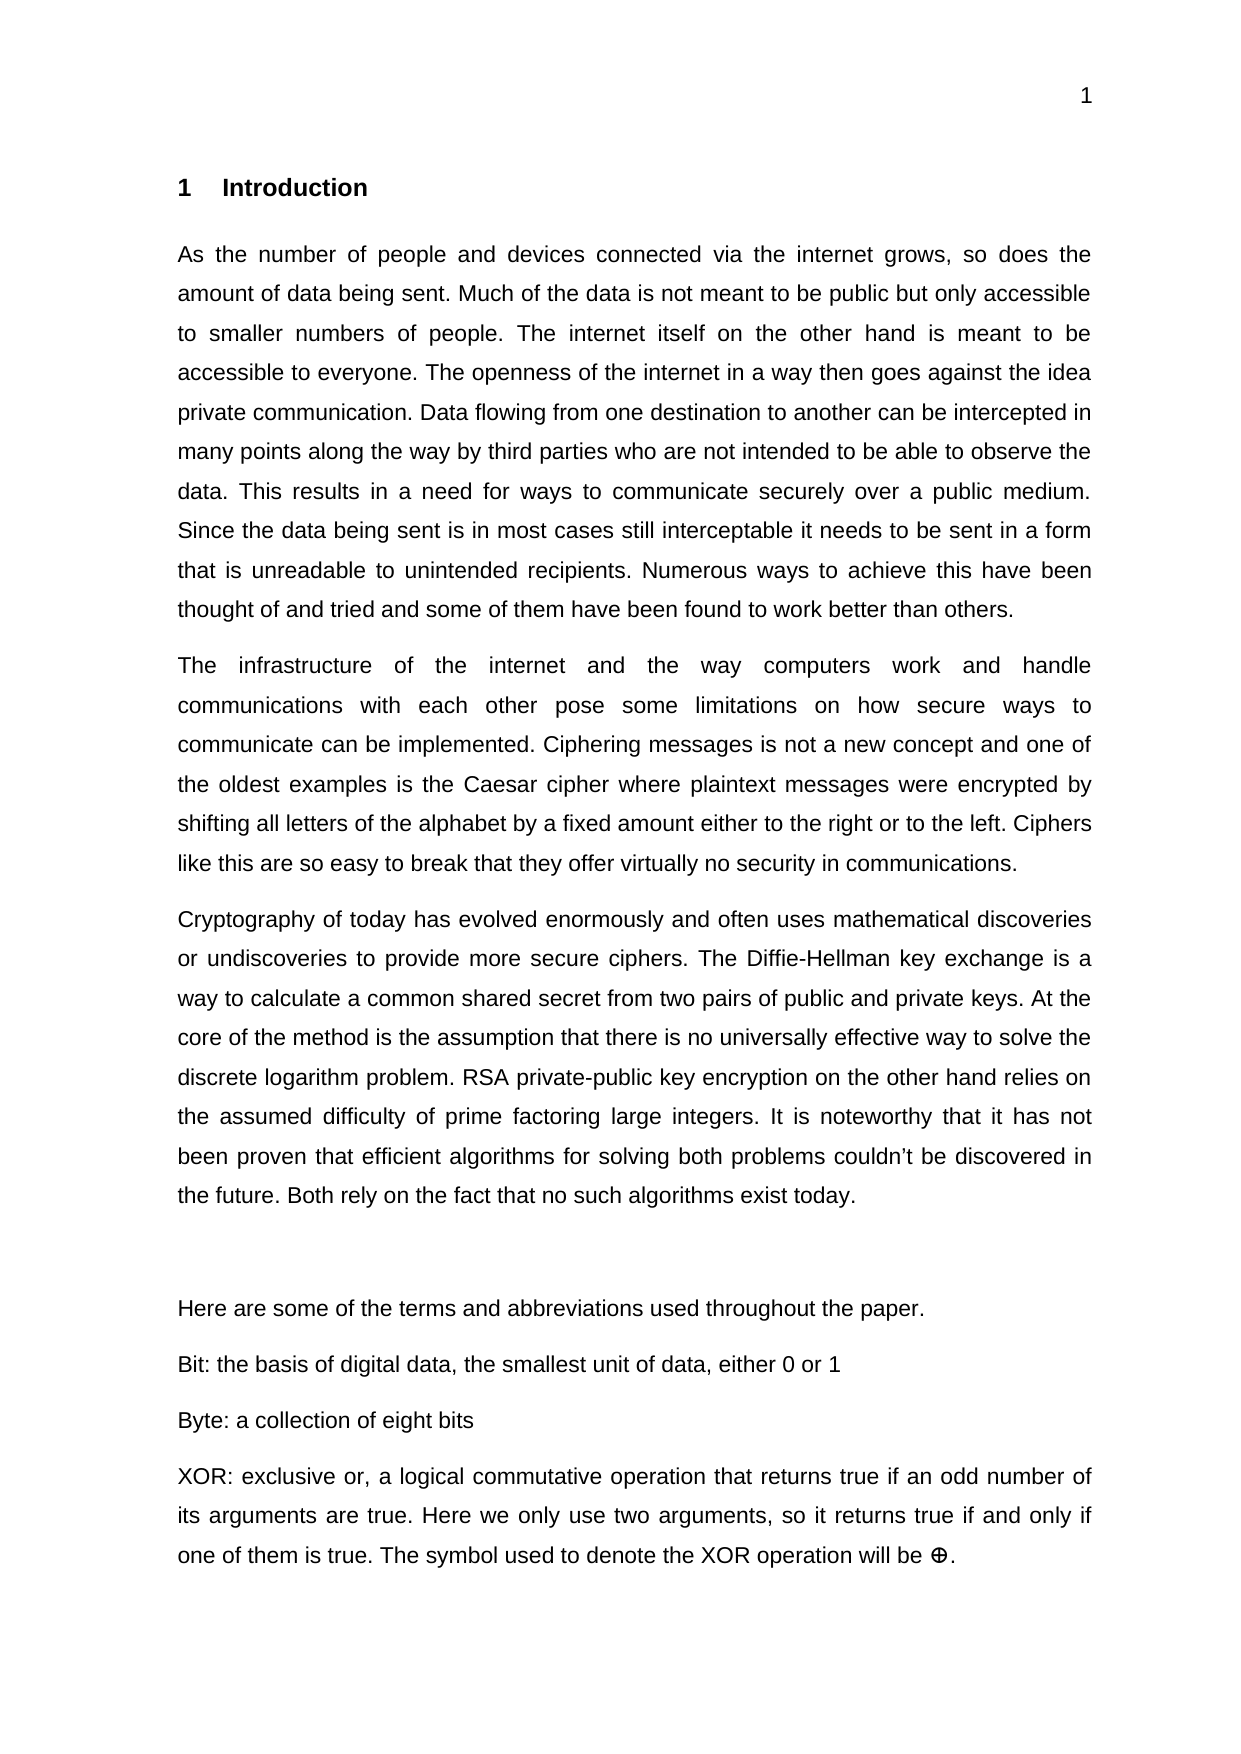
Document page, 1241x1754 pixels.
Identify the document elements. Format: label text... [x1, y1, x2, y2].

text Cryptography of today has evolved enormously and often uses mathematical discoveries or undiscoveries to provide more secure ciphers. The Diffie-Hellman key exchange is a way to calculate a common shared secret from two pairs of public and private keys. At the core of the method is the assumption that there is no universally effective way to solve the discrete logarithm problem. RSA private-public key encryption on the other hand relies on the assumed difficulty of prime factoring large integers. It is noteworthy that it has not been proven that efficient algorithms for solving both problems couldn’t be discovered in the future. Both rely on the fact that no such algorithms exist today. [177, 906, 1092, 1208]
text The infrastructure of the internet and the way computers work and handle communications with each other pose some limitations on how secure ways to communicate can be implemented. Ciphering messages is not a new concept and one of the oldest examples is the Caesar cipher where plaintext messages were encrypted by shifting all letters of the alphabet by a fixed amount either to the right or to the left. Ciphers like this are so easy to break that they offer virtually no security in communications. [177, 652, 1092, 876]
text Bit: the basis of digital data, the smallest unit of data, either 0 or 1 [177, 1351, 1092, 1377]
subtitle Introduction [177, 173, 1092, 201]
text Byte: a collection of eight bits [177, 1407, 1092, 1433]
text As the number of people and devices connected via the internet grows, so does the amount of data being sent. Much of the data is not meant to be public but only accessible to smaller numbers of people. The internet itself on the other hand is meant to be accessible to everyone. The openness of the internet in a way then goes against the idea private communication. Data flowing from one destination to another can be intercepted in many points along the way by third parties who are not intended to be able to observe the data. This results in a need for ways to communicate securely over a public medium. Since the data being sent is in most cases still interceptable it needs to be sent in a form that is unreadable to unintended recipients. Numerous ways to achieve this have been thought of and tried and some of them have been found to work better than others. [177, 241, 1092, 622]
text Here are some of the terms and abbreviations used throughout the paper. [177, 1294, 1092, 1321]
